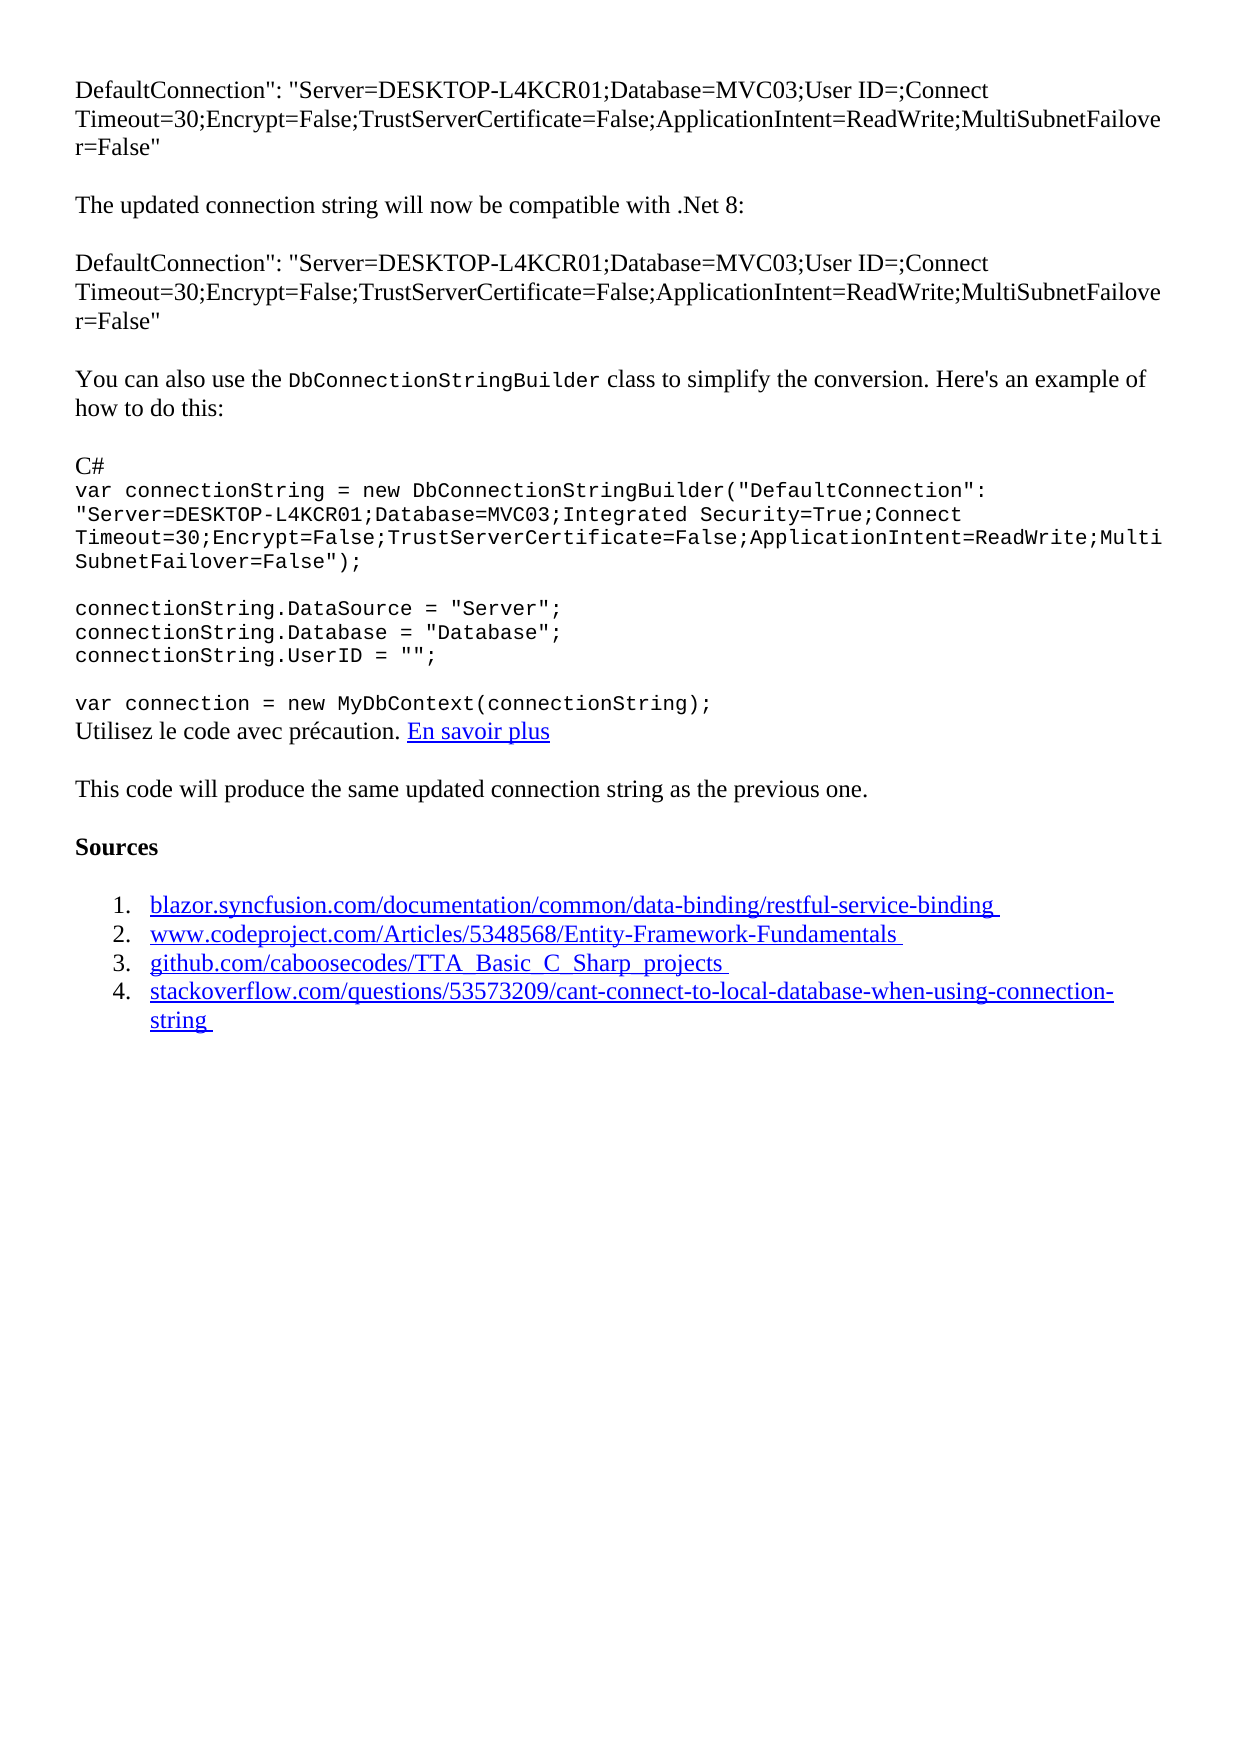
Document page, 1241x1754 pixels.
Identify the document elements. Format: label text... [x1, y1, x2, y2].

text DefaultConnection": "Server=DESKTOP-L4KCR01;Database=MVC03;User ID=;Connect Timeout=30;Encrypt=False;TrustServerCertificate=False;ApplicationIntent=ReadWrite;MultiSubnetFailover=False" [75, 248, 1165, 334]
list blazor.syncfusion.com/documentation/common/data-binding/restful-service-binding [112, 890, 1165, 919]
text connectionString.DataSource = "Server"; [75, 598, 1165, 622]
text The updated connection string will now be compatible with .Net 8: [75, 190, 1165, 219]
text This code will produce the same updated connection string as the previous one. [75, 774, 1165, 803]
list www.codeproject.com/Articles/5348568/Entity-Framework-Fundamentals [112, 919, 1165, 948]
text var connectionString = new DbConnectionStringBuilder("DefaultConnection": "Server=DESKTOP-L4KCR01;Database=MVC03;Integrated Security=True;Connect Timeout=30;Encrypt=False;TrustServerCertificate=False;ApplicationIntent=ReadWrite;MultiSubnetFailover=False"); [75, 480, 1165, 574]
text Utilisez le code avec précaution. En savoir plus [75, 716, 1165, 745]
list Sources [75, 832, 1165, 861]
text DefaultConnection": "Server=DESKTOP-L4KCR01;Database=MVC03;User ID=;Connect Timeout=30;Encrypt=False;TrustServerCertificate=False;ApplicationIntent=ReadWrite;MultiSubnetFailover=False" [75, 75, 1165, 161]
text connectionString.Database = "Database"; [75, 622, 1165, 646]
list stackoverflow.com/questions/53573209/cant-connect-to-local-database-when-using-connection-string [112, 976, 1165, 1034]
list github.com/caboosecodes/TTA_Basic_C_Sharp_projects [112, 948, 1165, 976]
text You can also use the DbConnectionStringBuilder class to simplify the conversion. Here's an example of how to do this: [75, 364, 1165, 422]
text connectionString.UserID = ""; [75, 646, 1165, 669]
text C# [75, 451, 1165, 480]
text var connection = new MyDbContext(connectionString); [75, 693, 1165, 716]
